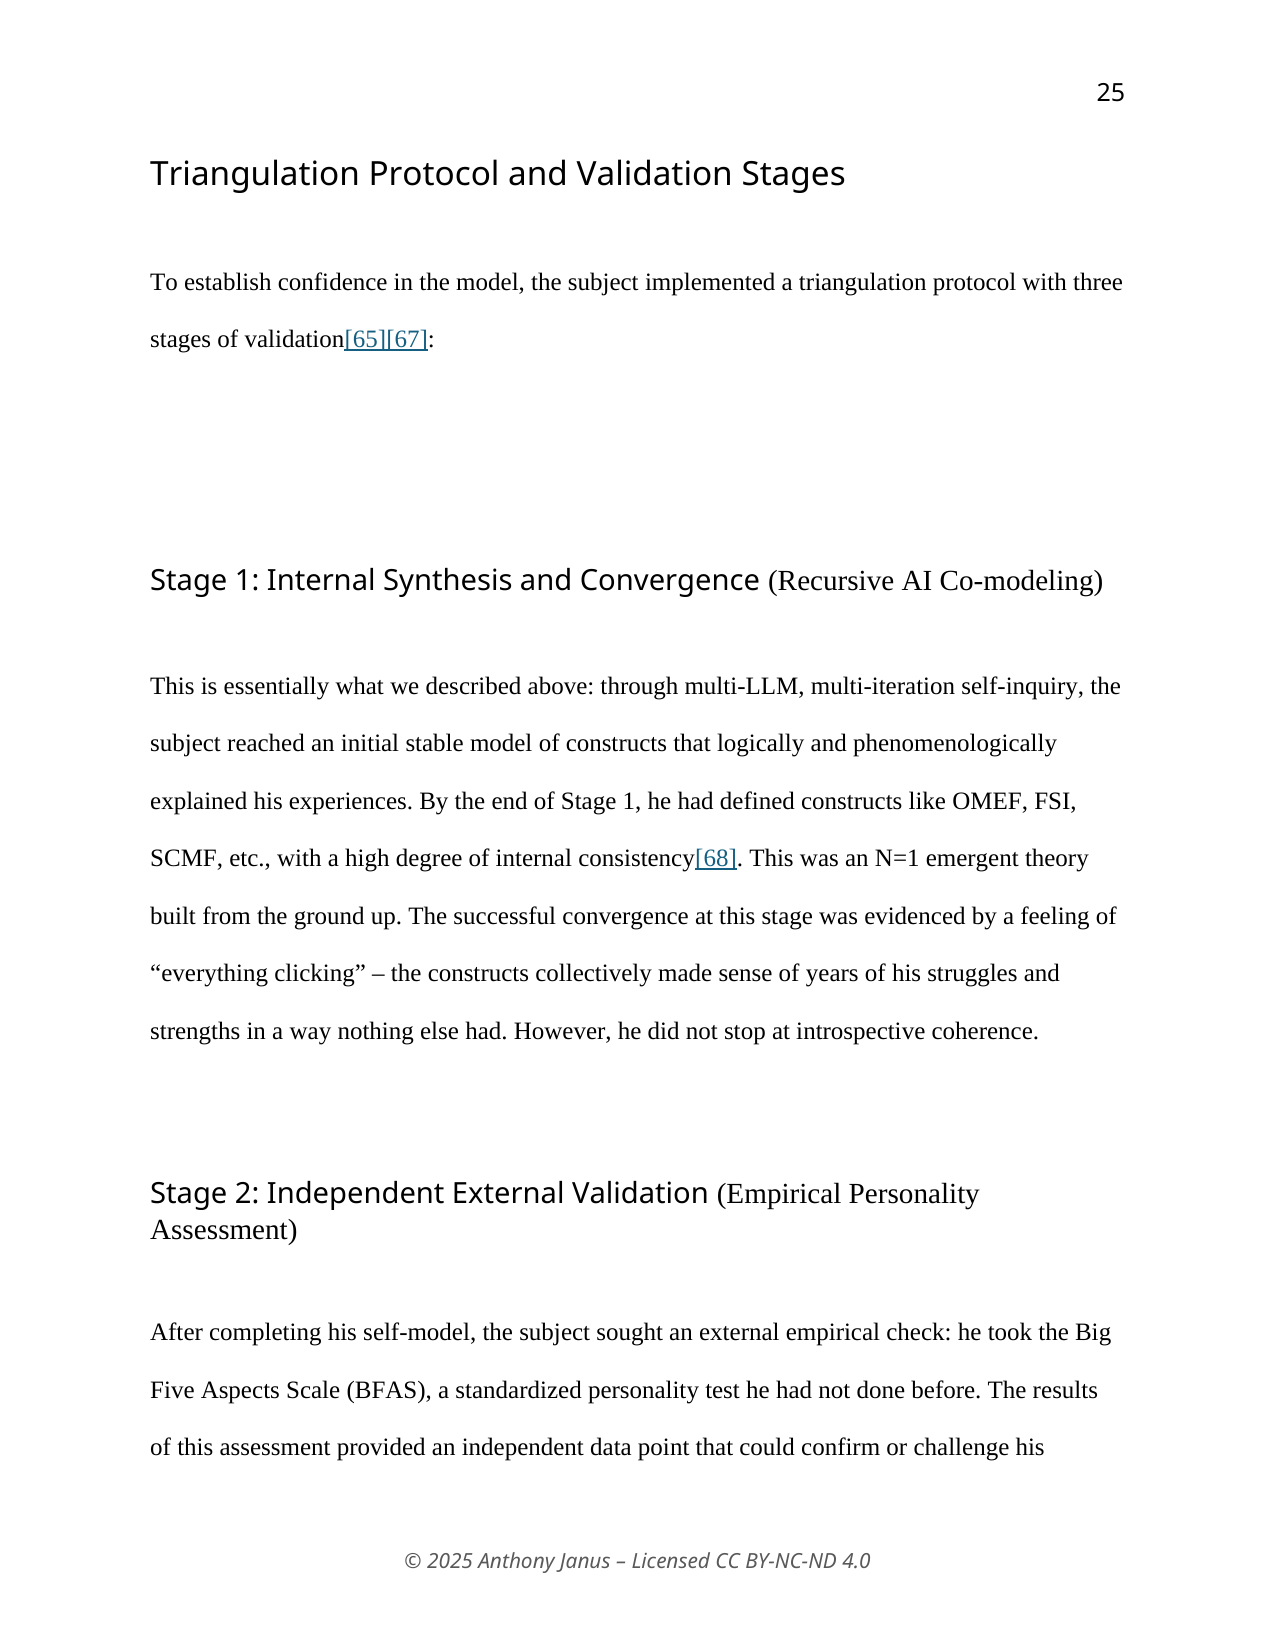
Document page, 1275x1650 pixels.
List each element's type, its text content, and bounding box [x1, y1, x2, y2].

subtitle Triangulation Protocol and Validation Stages [150, 150, 1125, 195]
subtitle Stage 2: Independent External Validation (Empirical Personality Assessment) [150, 1172, 1125, 1246]
text To establish confidence in the model, the subject implemented a triangulation protocol with three stages of validation[65][67]: [150, 267, 1125, 353]
subtitle Stage 1: Internal Synthesis and Convergence (Recursive AI Co-modeling) [150, 559, 1125, 599]
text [150, 1317, 1125, 1461]
text This is essentially what we described above: through multi-LLM, multi-iteration self-inquiry, the subject reached an initial stable model of constructs that logically and phenomenologically explained his experiences. By the end of Stage 1, he had defined constructs like OMEF, FSI, SCMF, etc., with a high degree of internal consistency[68]. This was an N=1 emergent theory built from the ground up. The successful convergence at this stage was evidenced by a feeling of “everything clicking” – the constructs collectively made sense of years of his struggles and strengths in a way nothing else had. However, he did not stop at introspective coherence. [150, 671, 1125, 1044]
